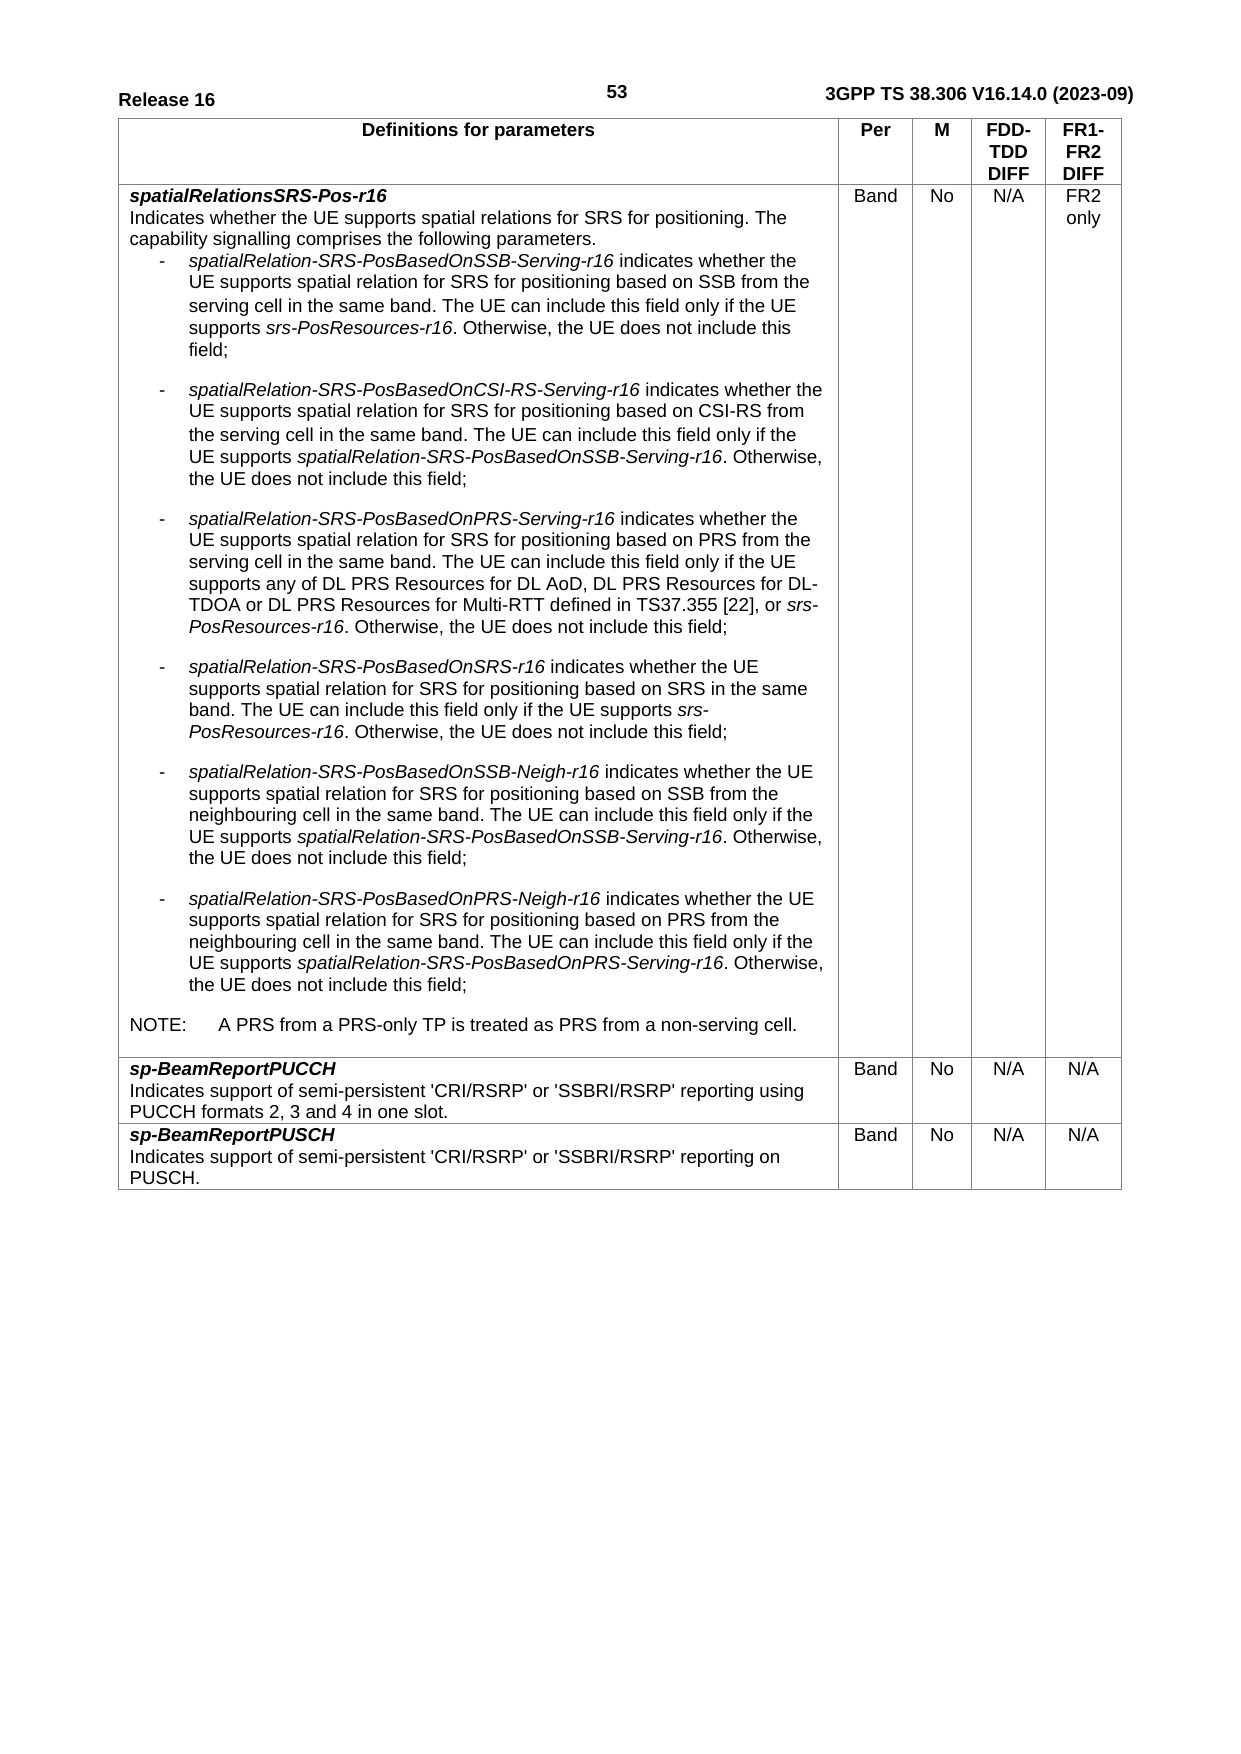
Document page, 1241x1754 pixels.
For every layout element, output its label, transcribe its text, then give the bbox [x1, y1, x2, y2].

table_header FR1-FR2 DIFF [1046, 119, 1121, 184]
table_cell N/A [972, 185, 1045, 1057]
table_header Per [839, 119, 912, 184]
table_cell No [913, 1058, 971, 1123]
table_cell Band [839, 185, 912, 1057]
table_cell Band [839, 1124, 912, 1188]
table_header FDD-TDD DIFF [972, 119, 1045, 184]
table_cell spatialRelationsSRS-Pos-r16 Indicates whether the UE supports spatial relations for SRS for positioning. The capability signalling comprises the following parameters. - spatialRelation-SRS-PosBasedOnSSB-Serving-r16 indicates whether the UE supports spatial relation for SRS for positioning based on SSB from the serving cell in the same band. The UE can include this field only if the UE supports srs-PosResources-r16. Otherwise, the UE does not include this field; - spatialRelation-SRS-PosBasedOnCSI-RS-Serving-r16 indicates whether the UE supports spatial relation for SRS for positioning based on CSI-RS from the serving cell in the same band. The UE can include this field only if the UE supports spatialRelation-SRS-PosBasedOnSSB-Serving-r16. Otherwise, the UE does not include this field; - spatialRelation-SRS-PosBasedOnPRS-Serving-r16 indicates whether the UE supports spatial relation for SRS for positioning based on PRS from the serving cell in the same band. The UE can include this field only if the UE supports any of DL PRS Resources for DL AoD, DL PRS Resources for DL-TDOA or DL PRS Resources for Multi-RTT defined in TS37.355 [22], or srs-PosResources-r16. Otherwise, the UE does not include this field; - spatialRelation-SRS-PosBasedOnSRS-r16 indicates whether the UE supports spatial relation for SRS for positioning based on SRS in the same band. The UE can include this field only if the UE supports srs-PosResources-r16. Otherwise, the UE does not include this field; - spatialRelation-SRS-PosBasedOnSSB-Neigh-r16 indicates whether the UE supports spatial relation for SRS for positioning based on SSB from the neighbouring cell in the same band. The UE can include this field only if the UE supports spatialRelation-SRS-PosBasedOnSSB-Serving-r16. Otherwise, the UE does not include this field; - spatialRelation-SRS-PosBasedOnPRS-Neigh-r16 indicates whether the UE supports spatial relation for SRS for positioning based on PRS from the neighbouring cell in the same band. The UE can include this field only if the UE supports spatialRelation-SRS-PosBasedOnPRS-Serving-r16. Otherwise, the UE does not include this field; NOTE: A PRS from a PRS-only TP is treated as PRS from a non-serving cell. [119, 185, 838, 1057]
table_cell N/A [972, 1124, 1045, 1188]
table_cell No [913, 185, 971, 1057]
table_header Definitions for parameters [119, 119, 838, 184]
table_cell No [913, 1124, 971, 1188]
table_cell Band [839, 1058, 912, 1123]
table_cell sp-BeamReportPUCCH Indicates support of semi-persistent 'CRI/RSRP' or 'SSBRI/RSRP' reporting using PUCCH formats 2, 3 and 4 in one slot. [119, 1058, 838, 1123]
table_cell FR2 only [1046, 185, 1121, 1057]
table_header M [913, 119, 971, 184]
table_cell N/A [1046, 1124, 1121, 1188]
table_cell N/A [1046, 1058, 1121, 1123]
table_cell sp-BeamReportPUSCH Indicates support of semi-persistent 'CRI/RSRP' or 'SSBRI/RSRP' reporting on PUSCH. [119, 1124, 838, 1188]
table_cell N/A [972, 1058, 1045, 1123]
